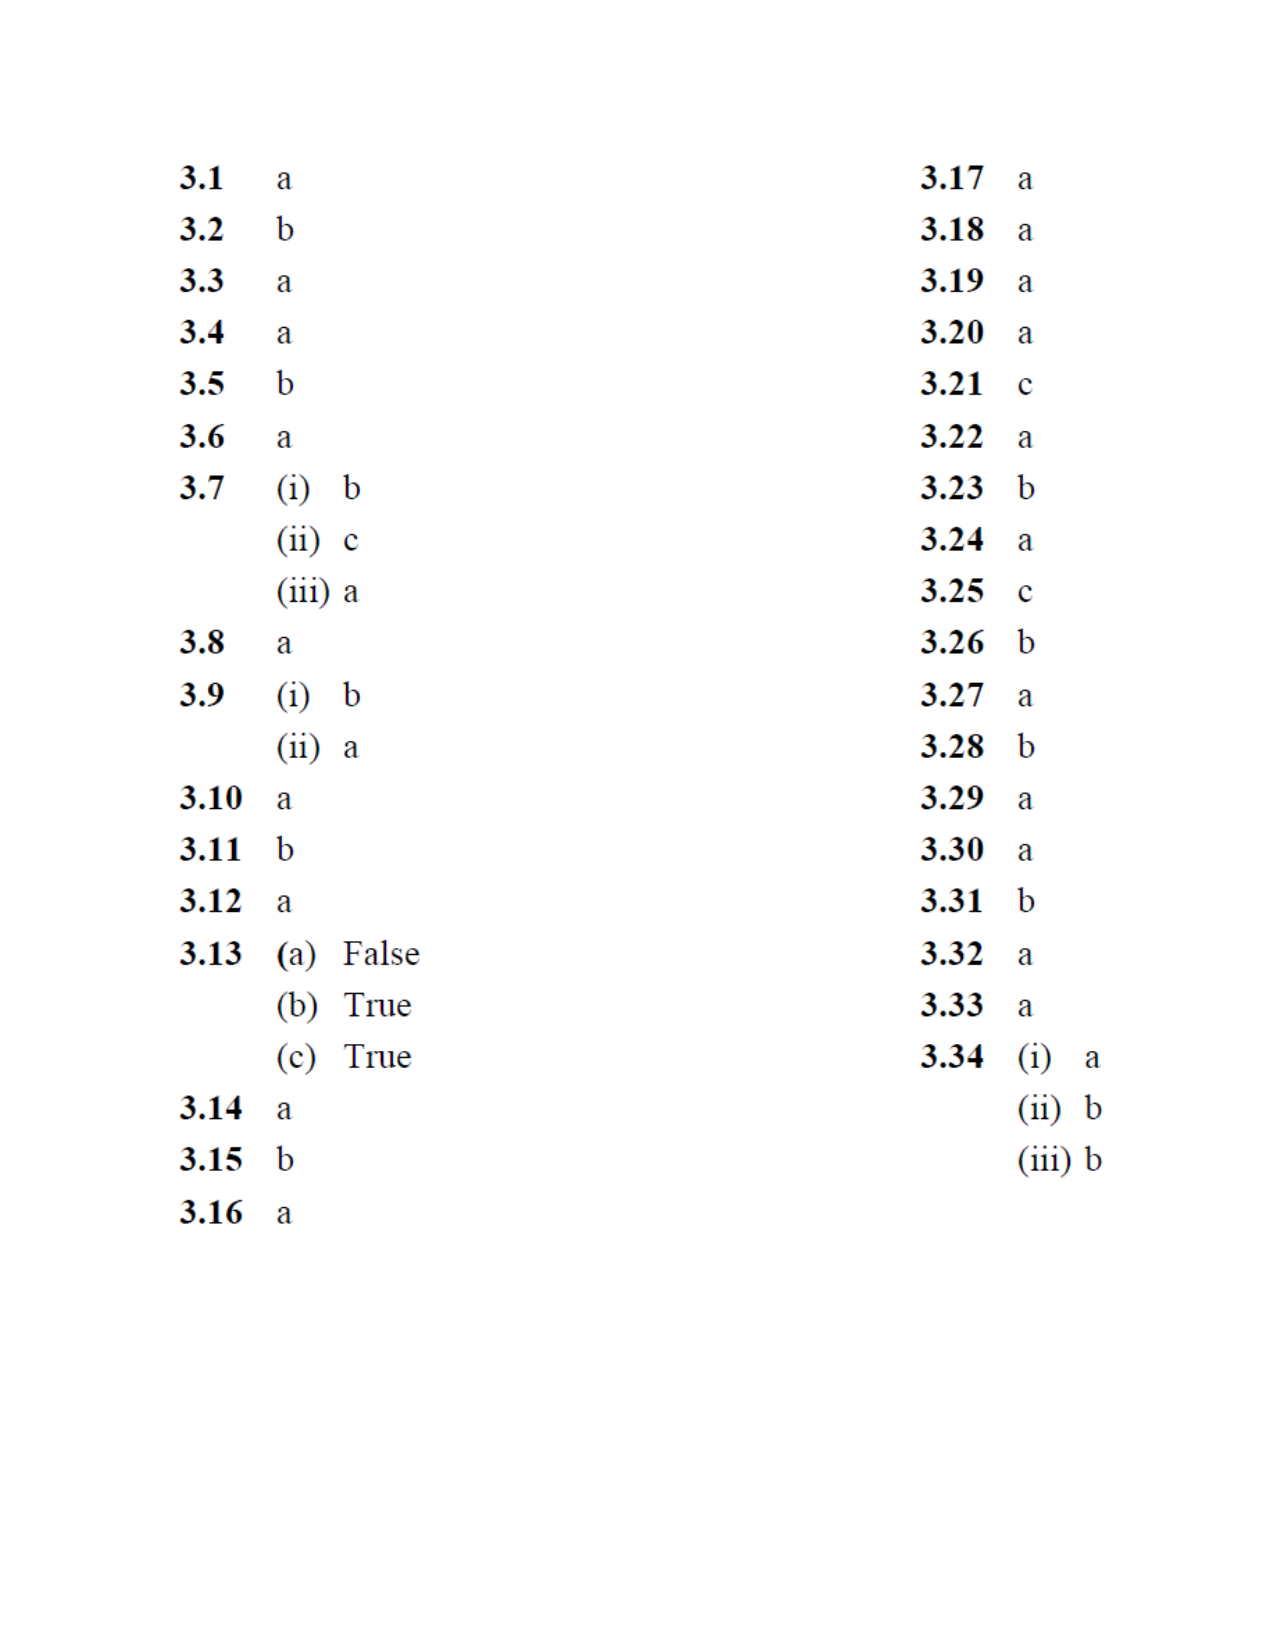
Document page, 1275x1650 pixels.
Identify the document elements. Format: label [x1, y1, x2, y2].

picture [150, 150, 1125, 1246]
